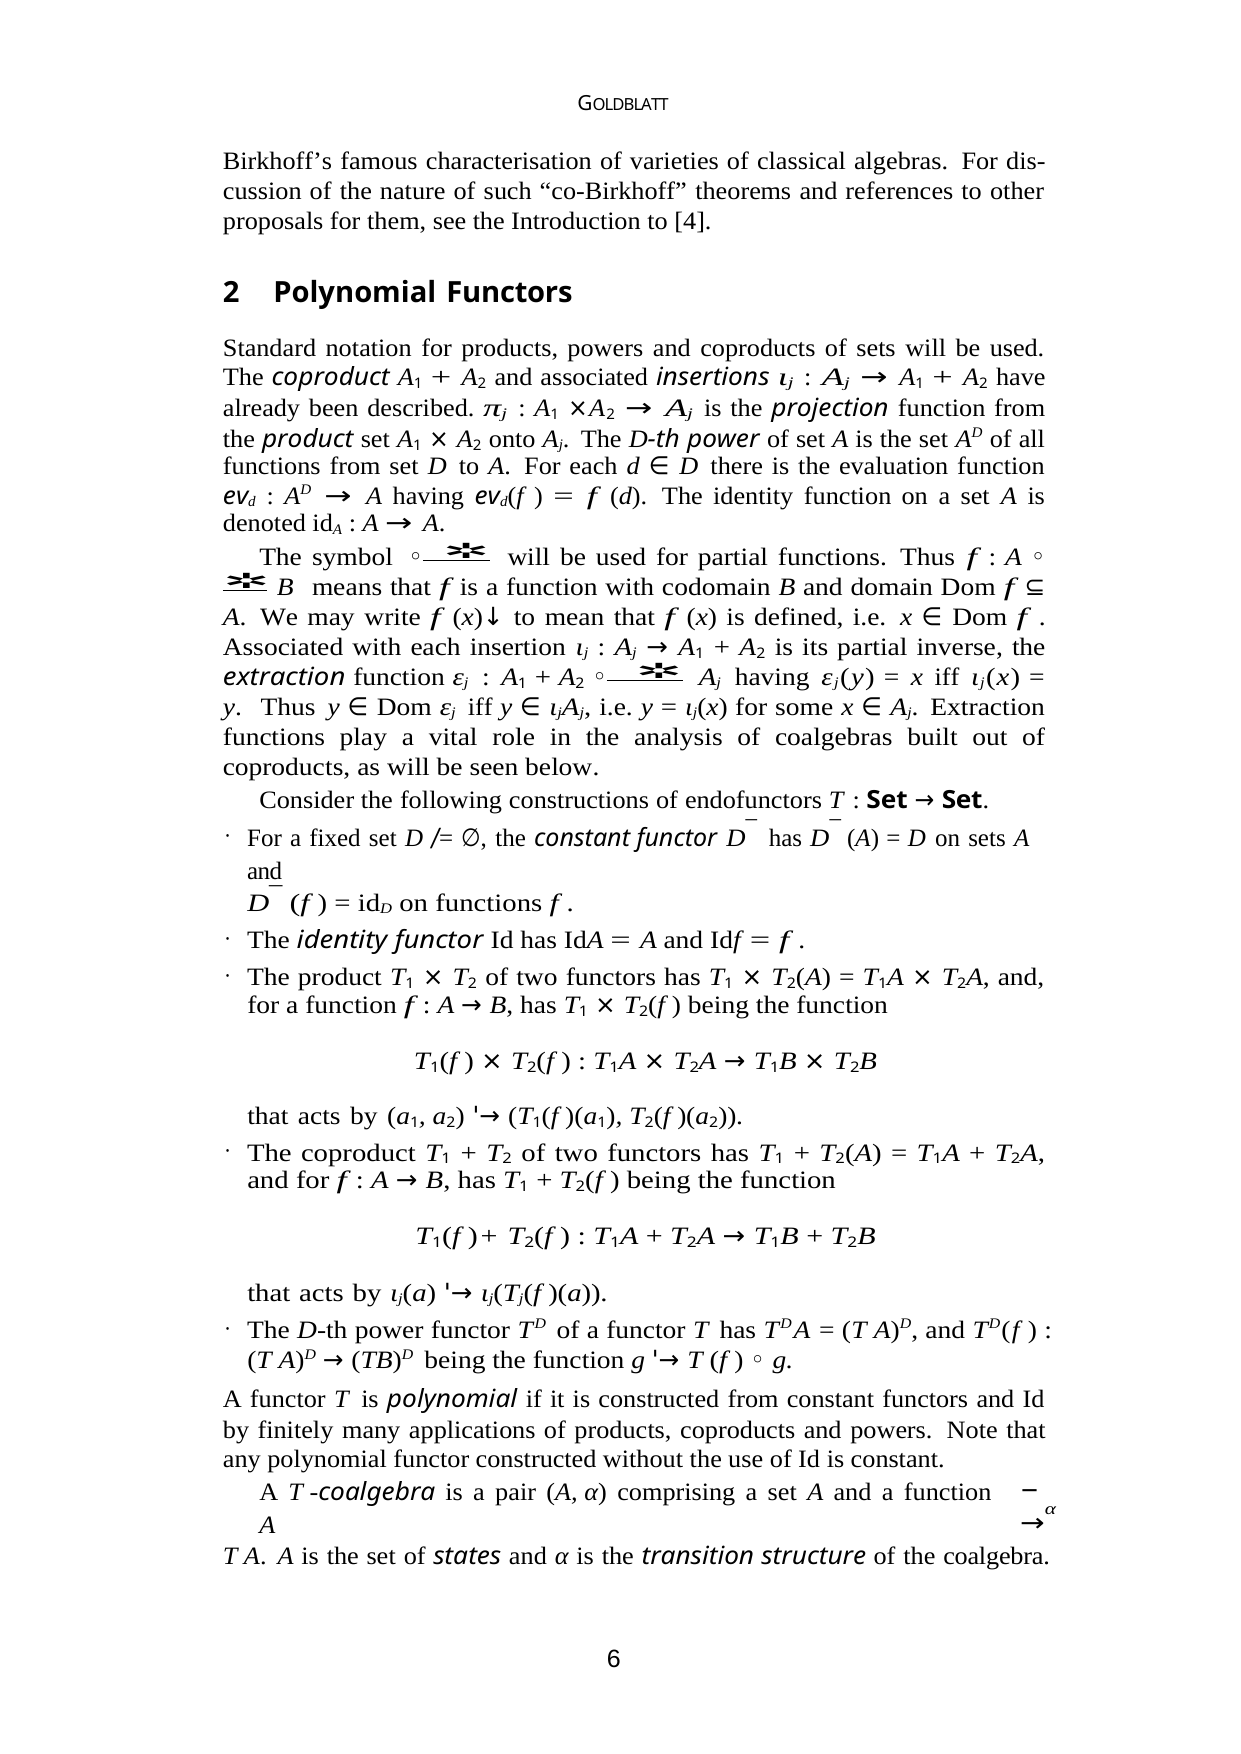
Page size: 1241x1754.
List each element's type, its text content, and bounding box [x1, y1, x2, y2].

text Birkhoff’s famous characterisation of varieties of classical algebras. For dis- cussion of the nature of such “co-Birkhoff” theorems and references to other proposals for them, see the Introduction to [4]. [223, 146, 1046, 235]
text T A. A is the set of states and α is the transition structure of the coalgebra. [223, 1541, 1069, 1571]
text that acts by (a1, a2) '→ (T1(f )(a1), T2(f )(a2)). [247, 1097, 1069, 1132]
text −→α [1020, 1473, 1069, 1538]
text The symbol ◦ ✲ will be used for partial functions. Thus f : A ◦ ✲ B means that f is a function with codomain B and domain Dom f ⊆ A. We may write f (x)↓ to mean that f (x) is defined, i.e. x ∈ Dom f . Associated with each insertion ιj : Aj → A1 + A2 is its partial inverse, the extraction function εj : A1 + A2 ◦ ✲ Aj having εj(y) = x iff ιj(x) = y. Thus y ∈ Dom εj iff y ∈ ιjAj, i.e. y = ιj(x) for some x ∈ Aj. Extraction functions play a vital role in the analysis of coalgebras built out of coproducts, as will be seen below. [223, 541, 1046, 781]
text Consider the following constructions of endofunctors T : Set → Set. [259, 781, 1069, 815]
text D¯ (f ) = idD on functions f . [247, 886, 1069, 918]
text A functor T is polynomial if it is constructed from constant functors and Id by finitely many applications of products, coproducts and powers. Note that any polynomial functor constructed without the use of Id is constant. [223, 1381, 1046, 1473]
list The D-th power functor TD of a functor T has TDA = (T A)D, and TD(f ) : (T A)D → (TB)D being the function g '→ T (f ) ◦ g. [225, 1315, 1052, 1375]
text Standard notation for products, powers and coproducts of sets will be used. The coproduct A1 + A2 and associated insertions ιj : Aj → A1 + A2 have already been described. πj : A1 ×A2 → Aj is the projection function from the product set A1 × A2 onto Aj. The D-th power of set A is the set AD of all functions from set D to A. For each d ∈ D there is the evaluation function evd : AD → A having evd(f ) = f (d). The identity function on a set A is denoted idA : A → A. [223, 336, 1046, 538]
list The identity functor Id has IdA = A and Idf = f . [225, 922, 1069, 956]
text T1(f ) × T2(f ) : T1A × T2A → T1B × T2B [222, 1042, 1069, 1076]
list For a fixed set D /= ∅, the constant functor D¯ has D¯ (A) = D on sets A and [225, 819, 1069, 886]
text that acts by ιj(a) '→ ιj(Tj(f )(a)). [247, 1278, 1069, 1307]
text A T -coalgebra is a pair (A, α) comprising a set A and a function A [259, 1473, 1008, 1541]
list The product T1 × T2 of two functors has T1 × T2(A) = T1A × T2A, and, for a function f : A → B, has T1 × T2(f ) being the function [225, 962, 1046, 1020]
list The coproduct T1 + T2 of two functors has T1 + T2(A) = T1A + T2A, and for f : A → B, has T1 + T2(f ) being the function [225, 1138, 1045, 1196]
text T1(f )+ T2(f ) : T1A + T2A → T1B + T2B [222, 1218, 1069, 1252]
subtitle Polynomial Functors [223, 272, 1069, 311]
